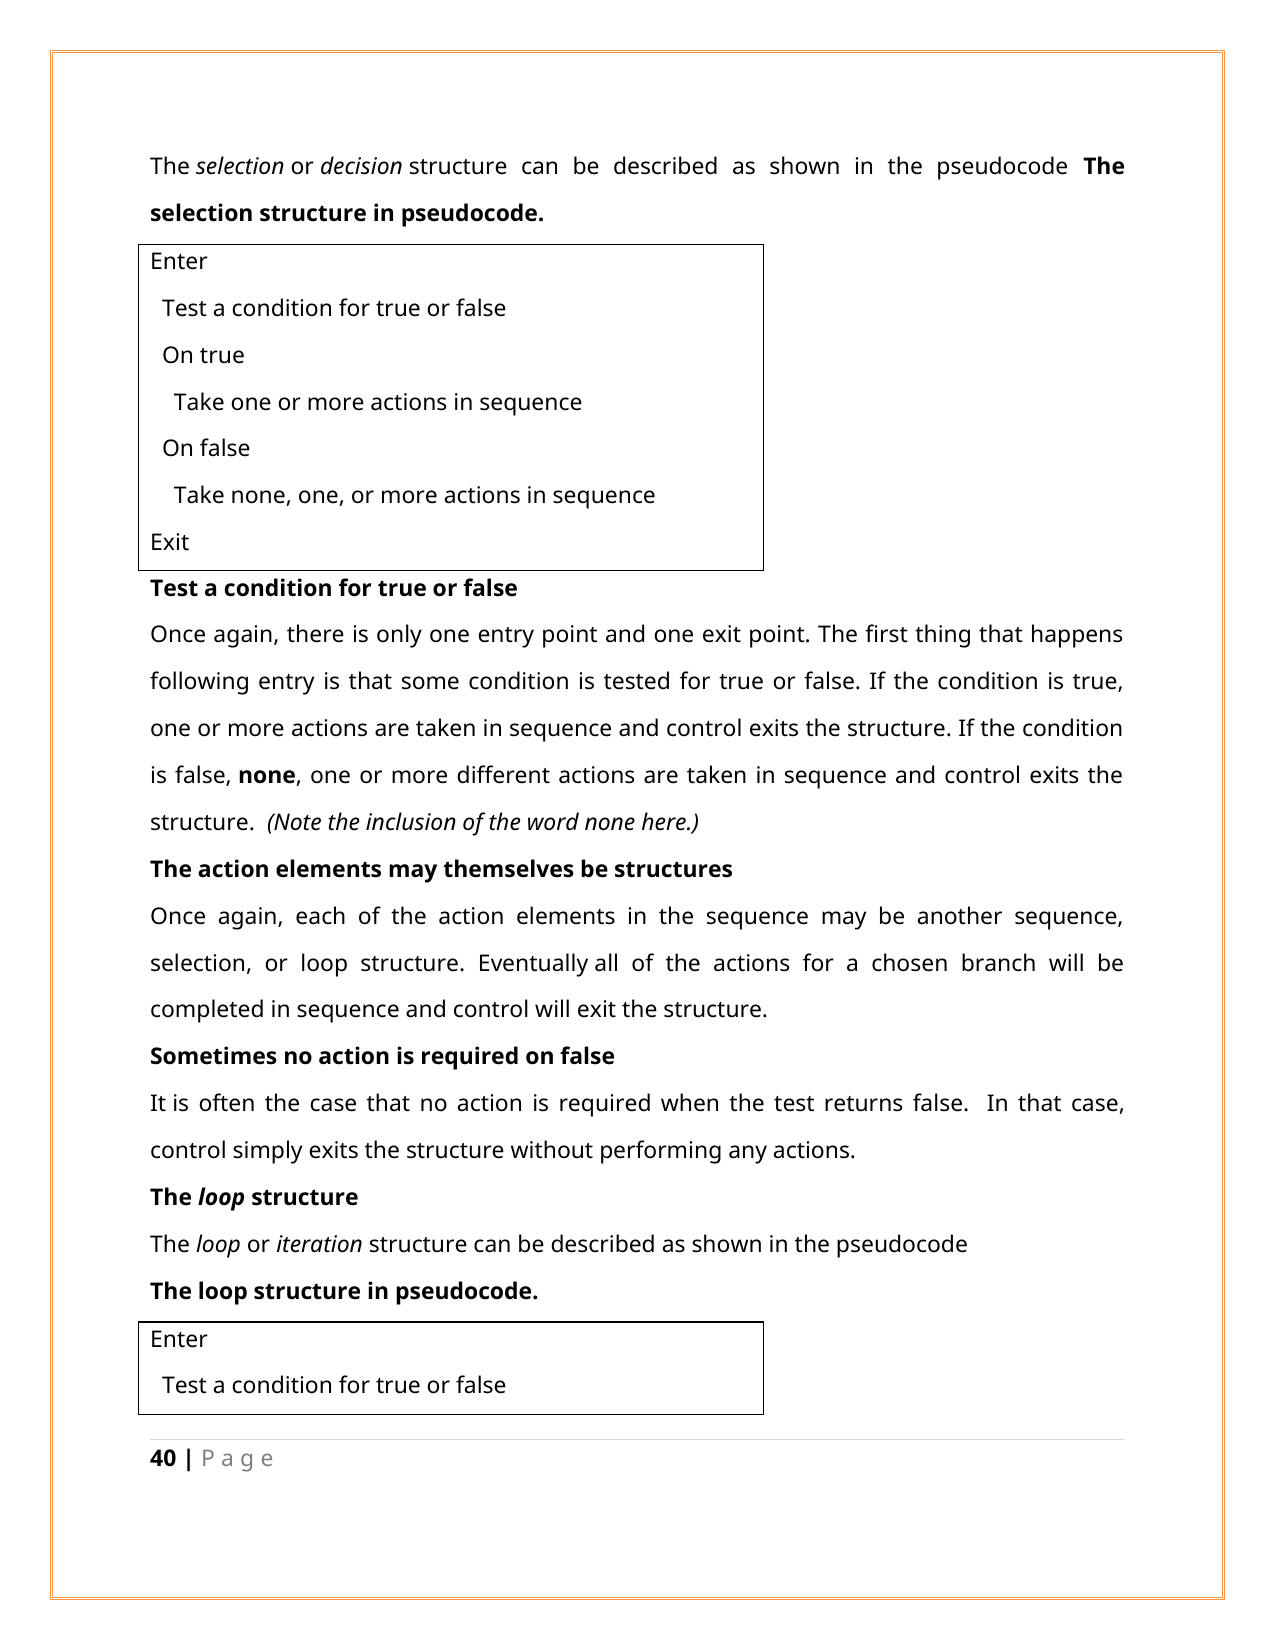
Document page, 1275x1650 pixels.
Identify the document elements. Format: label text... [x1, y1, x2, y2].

table_header Enter Test a condition for true or false On true Take one or more actions in sequence On false Take none, one, or more actions in sequence Exit [139, 245, 763, 570]
text The loop structure [150, 1181, 1125, 1212]
text Once again, each of the action elements in the sequence may be another sequence, selection, or loop structure. Eventually all of the actions for a chosen branch will be completed in sequence and control will exit the structure. [150, 899, 1125, 1024]
text The action elements may themselves be structures [150, 853, 1125, 884]
text The loop structure in pseudocode. [150, 1274, 1125, 1306]
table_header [139, 1323, 763, 1414]
text The selection or decision structure can be described as shown in the pseudocode The selection structure in pseudocode. [150, 150, 1125, 228]
text The loop or iteration structure can be described as shown in the pseudocode [150, 1228, 1125, 1259]
text Once again, there is only one entry point and one exit point. The first thing that happens following entry is that some condition is tested for true or false. If the condition is true, one or more actions are taken in sequence and control exits the structure. If the condition is false, none, one or more different actions are taken in sequence and control exits the structure. (Note the inclusion of the word none here.) [150, 618, 1125, 837]
text It is often the case that no action is required when the test returns false. In that case, control simply exits the structure without performing any actions. [150, 1087, 1125, 1165]
text Test a condition for true or false [150, 571, 1125, 603]
text Sometimes no action is required on false [150, 1040, 1125, 1071]
